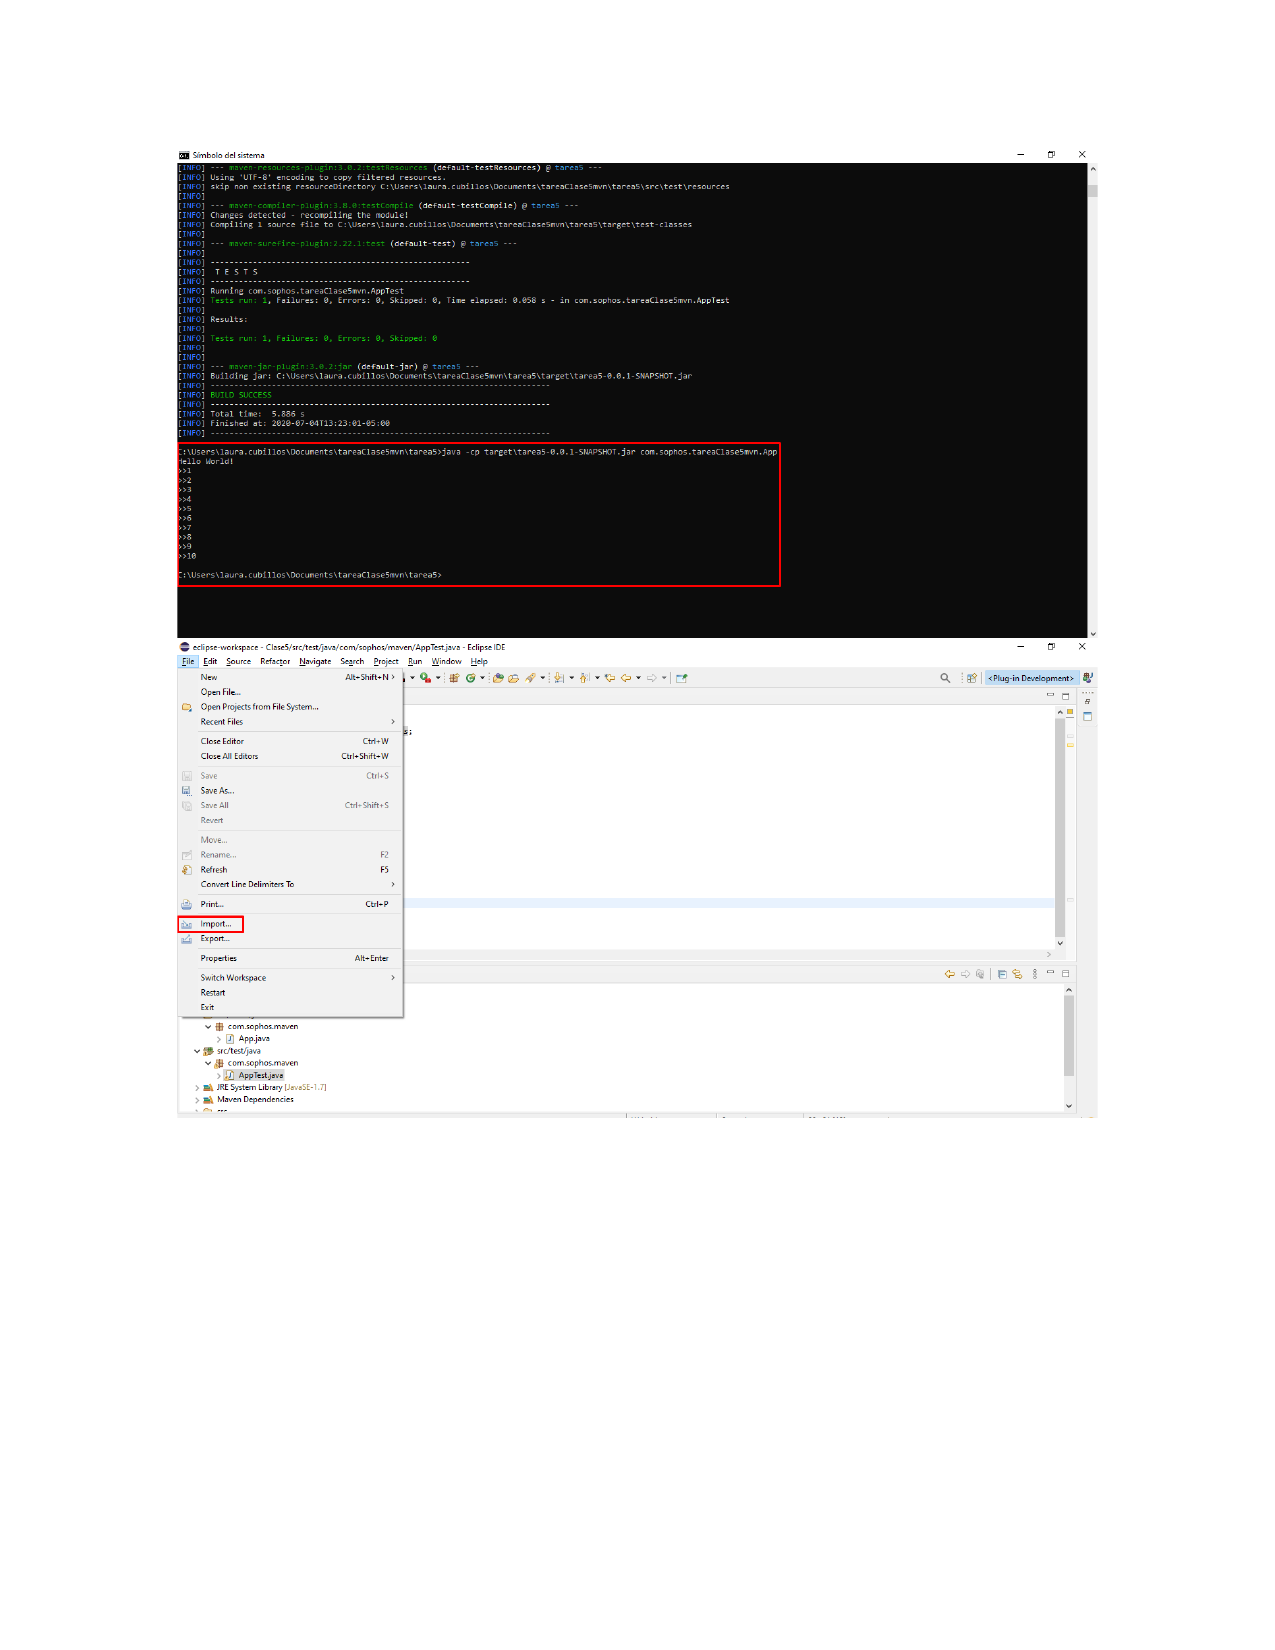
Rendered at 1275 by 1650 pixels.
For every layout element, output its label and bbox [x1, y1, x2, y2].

picture [177, 639, 1098, 1118]
picture [177, 147, 1098, 638]
